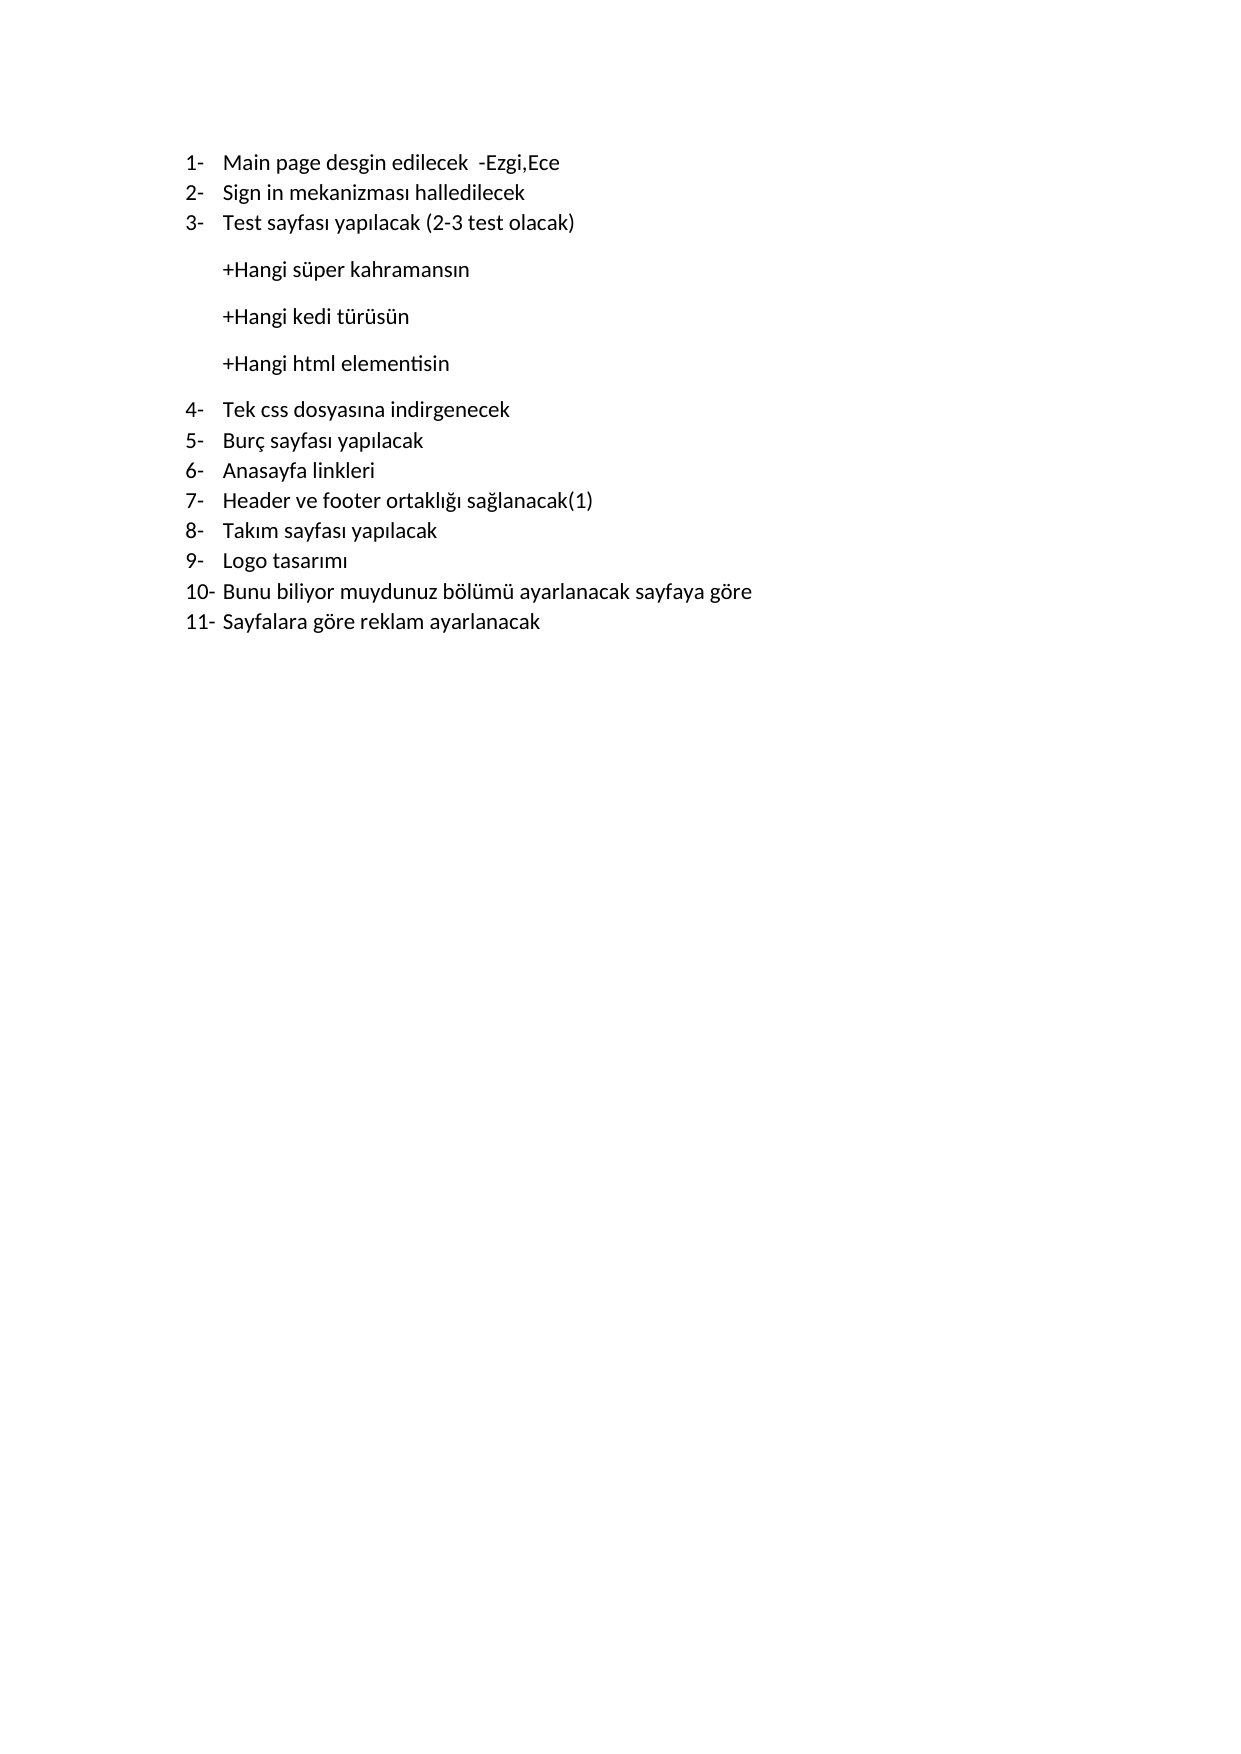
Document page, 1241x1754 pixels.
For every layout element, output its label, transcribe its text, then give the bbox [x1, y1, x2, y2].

list Test sayfası yapılacak (2-3 test olacak) [185, 208, 1093, 236]
list Takım sayfası yapılacak [185, 516, 1093, 544]
text +Hangi html elementisin [223, 349, 1093, 377]
list Bunu biliyor muydunuz bölümü ayarlanacak sayfaya göre [185, 577, 1093, 605]
list Header ve footer ortaklığı sağlanacak(1) [185, 486, 1093, 514]
list Burç sayfası yapılacak [185, 426, 1093, 454]
text +Hangi süper kahramansın [223, 255, 1093, 283]
list Tek css dosyasına indirgenecek [185, 396, 1093, 423]
list Main page desgin edilecek -Ezgi,Ece [185, 148, 1093, 176]
list Anasayfa linkleri [185, 456, 1093, 484]
text +Hangi kedi türüsün [223, 302, 1093, 330]
list Sayfalara göre reklam ayarlanacak [185, 607, 1093, 635]
list Sign in mekanizması halledilecek [185, 178, 1093, 206]
list Logo tasarımı [185, 547, 1093, 574]
